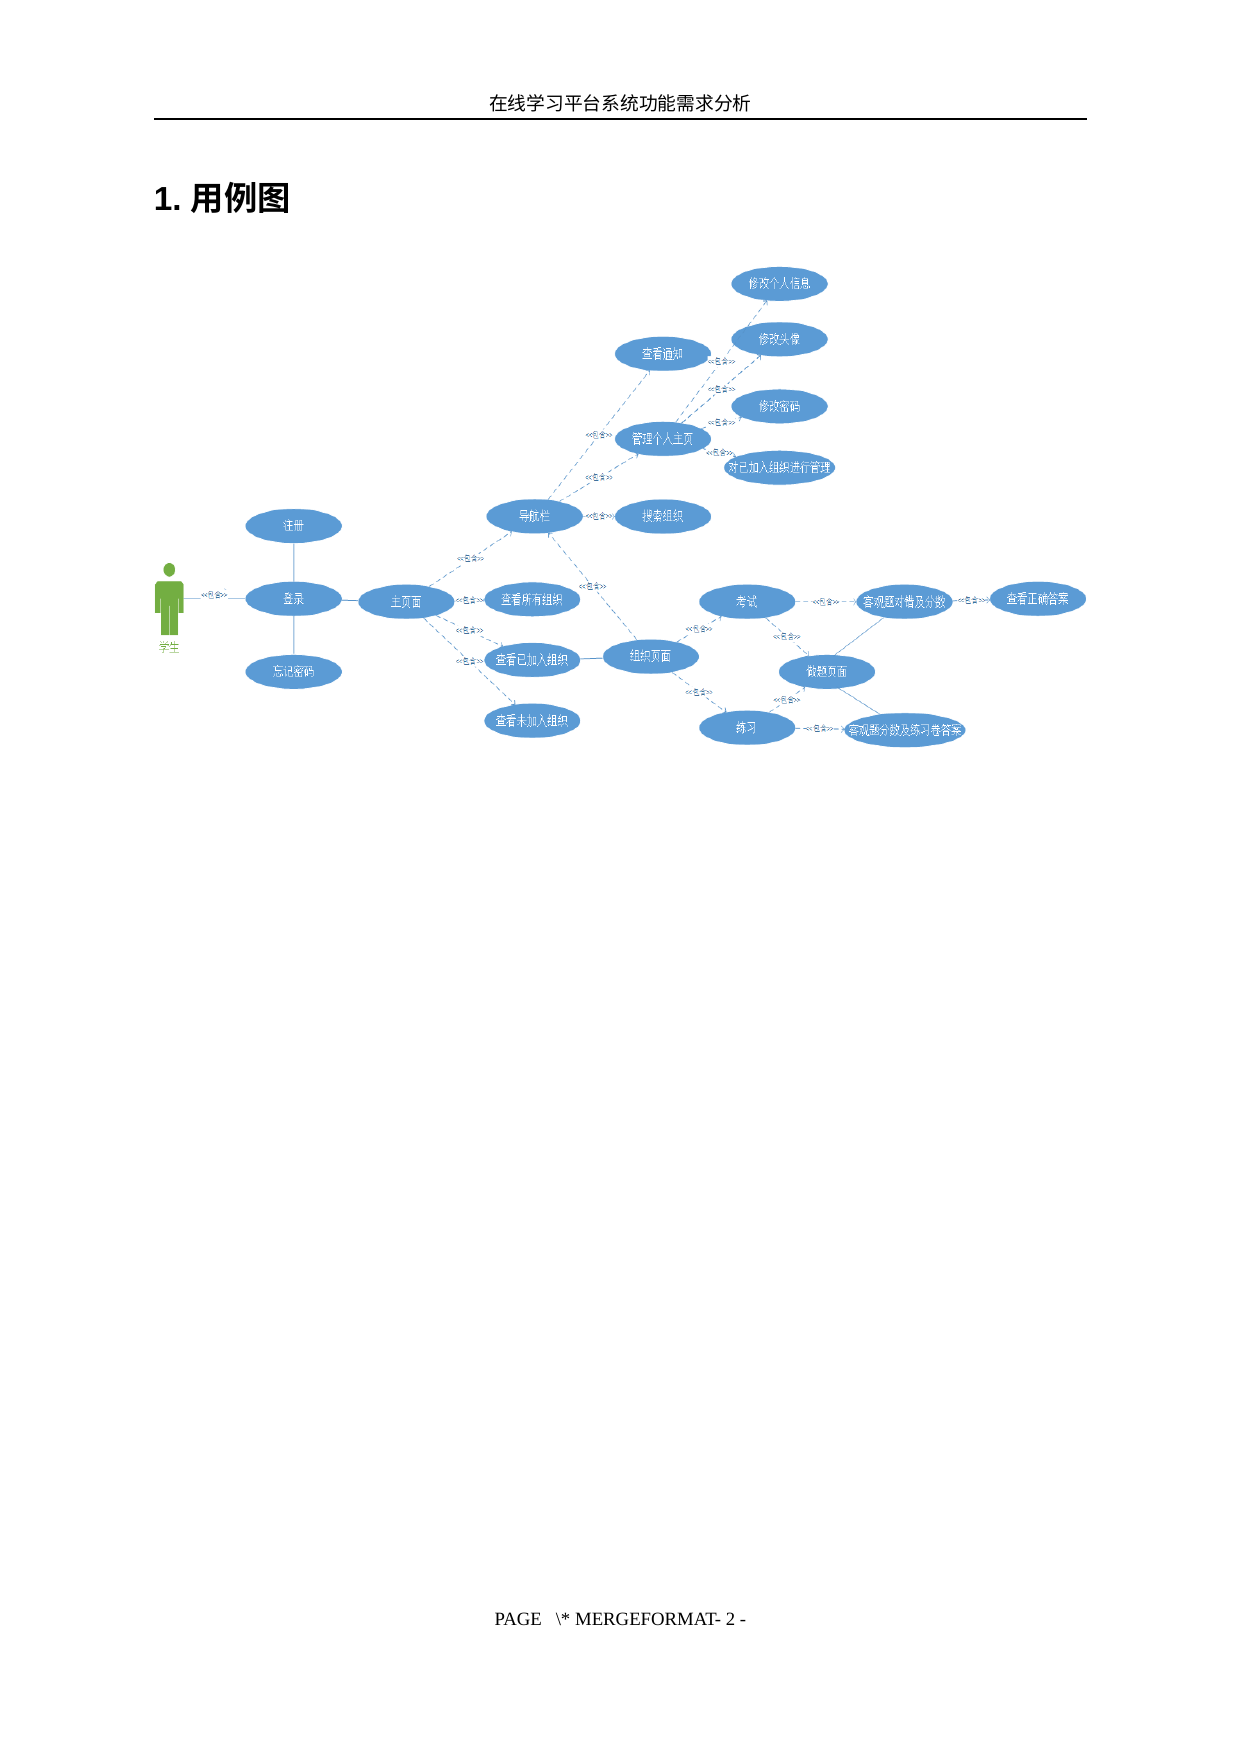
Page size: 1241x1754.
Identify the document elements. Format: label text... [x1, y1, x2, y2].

picture [153, 265, 1087, 748]
subtitle 1. 用例图 [153, 163, 1087, 228]
